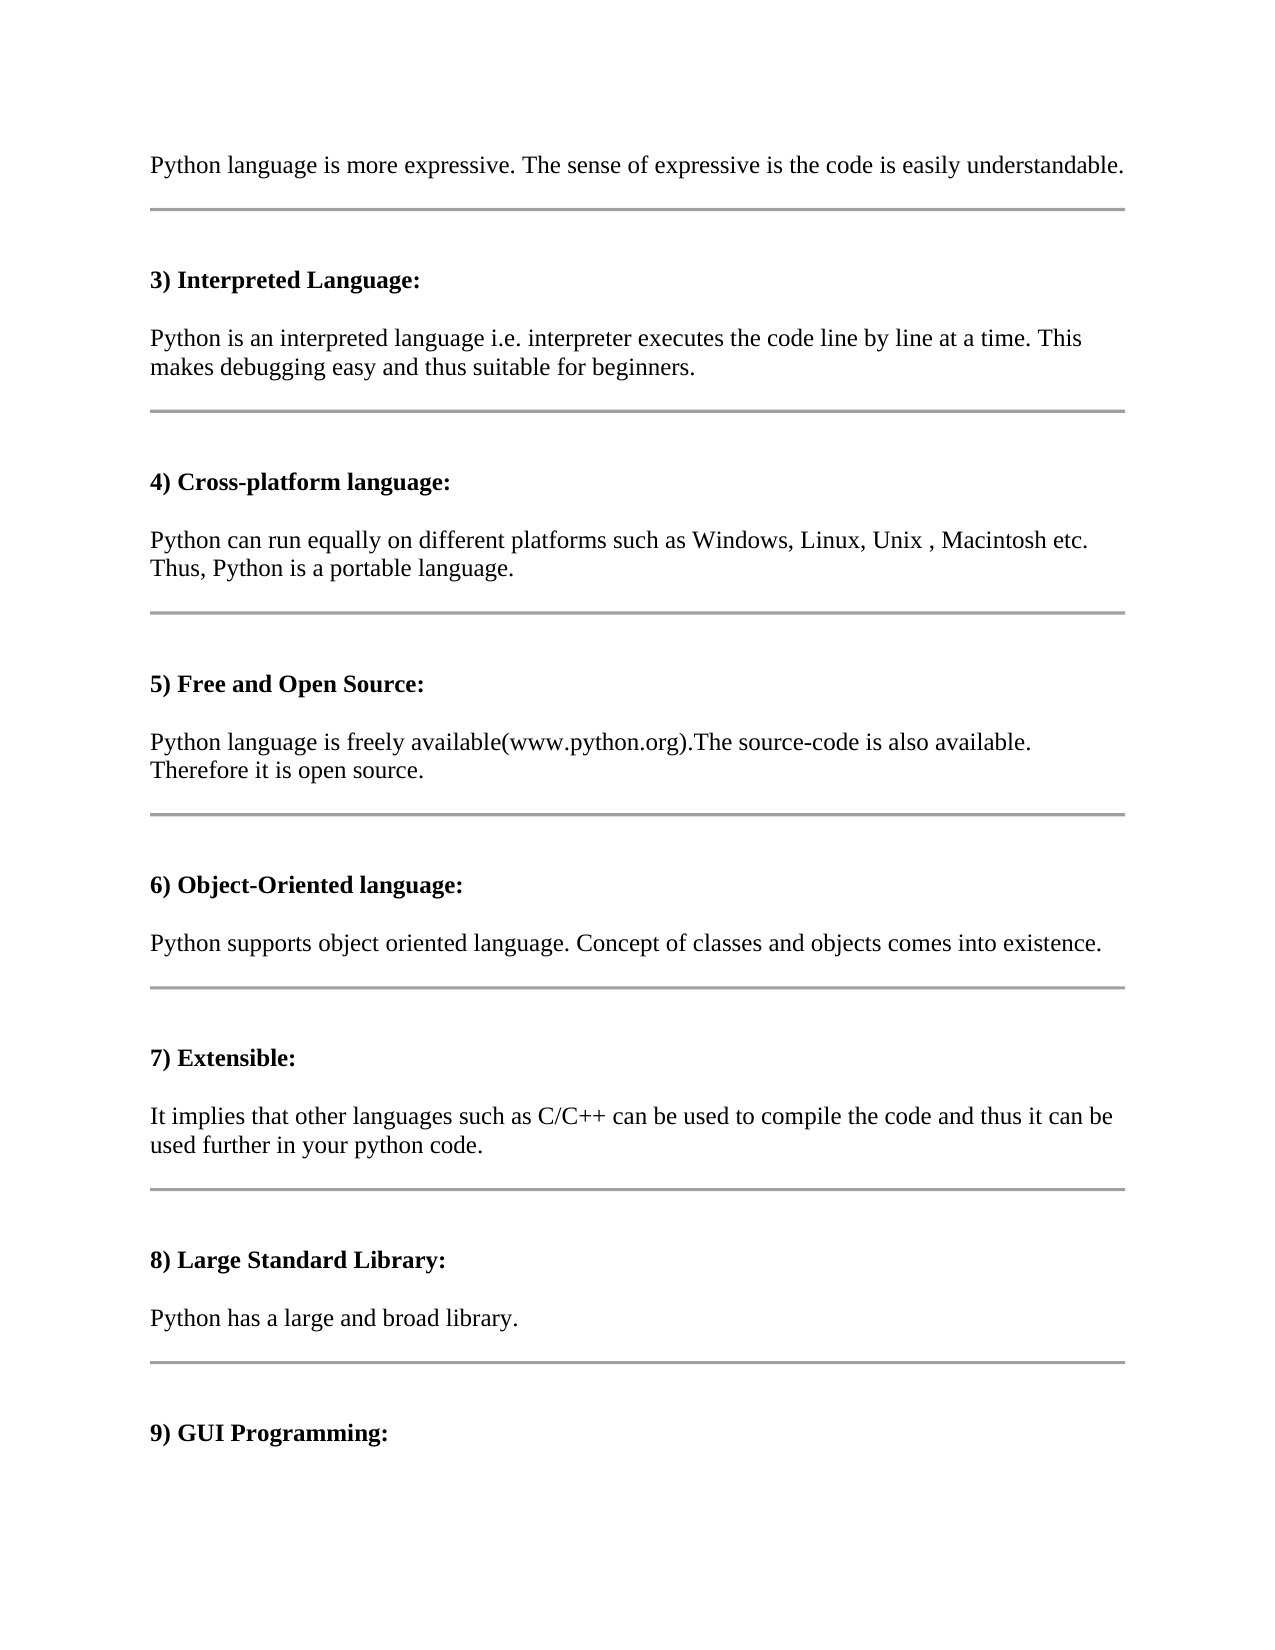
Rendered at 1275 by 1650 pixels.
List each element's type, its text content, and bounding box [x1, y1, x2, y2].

text Python can run equally on different platforms such as Windows, Linux, Unix , Macintosh etc. Thus, Python is a portable language. [150, 525, 1125, 582]
text Python language is freely available(www.python.org).The source-code is also available. Therefore it is open source. [150, 727, 1125, 784]
text Python is an interpreted language i.e. interpreter executes the code line by line at a time. This makes debugging easy and thus suitable for beginners. [150, 323, 1125, 381]
text Python supports object oriented language. Concept of classes and objects comes into existence. [150, 928, 1125, 957]
text 4) Cross-platform language: [150, 467, 1125, 496]
text 8) Large Standard Library: [150, 1245, 1125, 1274]
text 3) Interpreted Language: [150, 265, 1125, 294]
text 6) Object-Oriented language: [150, 870, 1125, 899]
text Python language is more expressive. The sense of expressive is the code is easily understandable. [150, 150, 1125, 179]
text Python has a large and broad library. [150, 1303, 1125, 1332]
text 9) GUI Programming: [150, 1418, 1125, 1447]
text It implies that other languages such as C/C++ can be used to compile the code and thus it can be used further in your python code. [150, 1101, 1125, 1159]
text 5) Free and Open Source: [150, 669, 1125, 697]
text 7) Extensible: [150, 1043, 1125, 1072]
